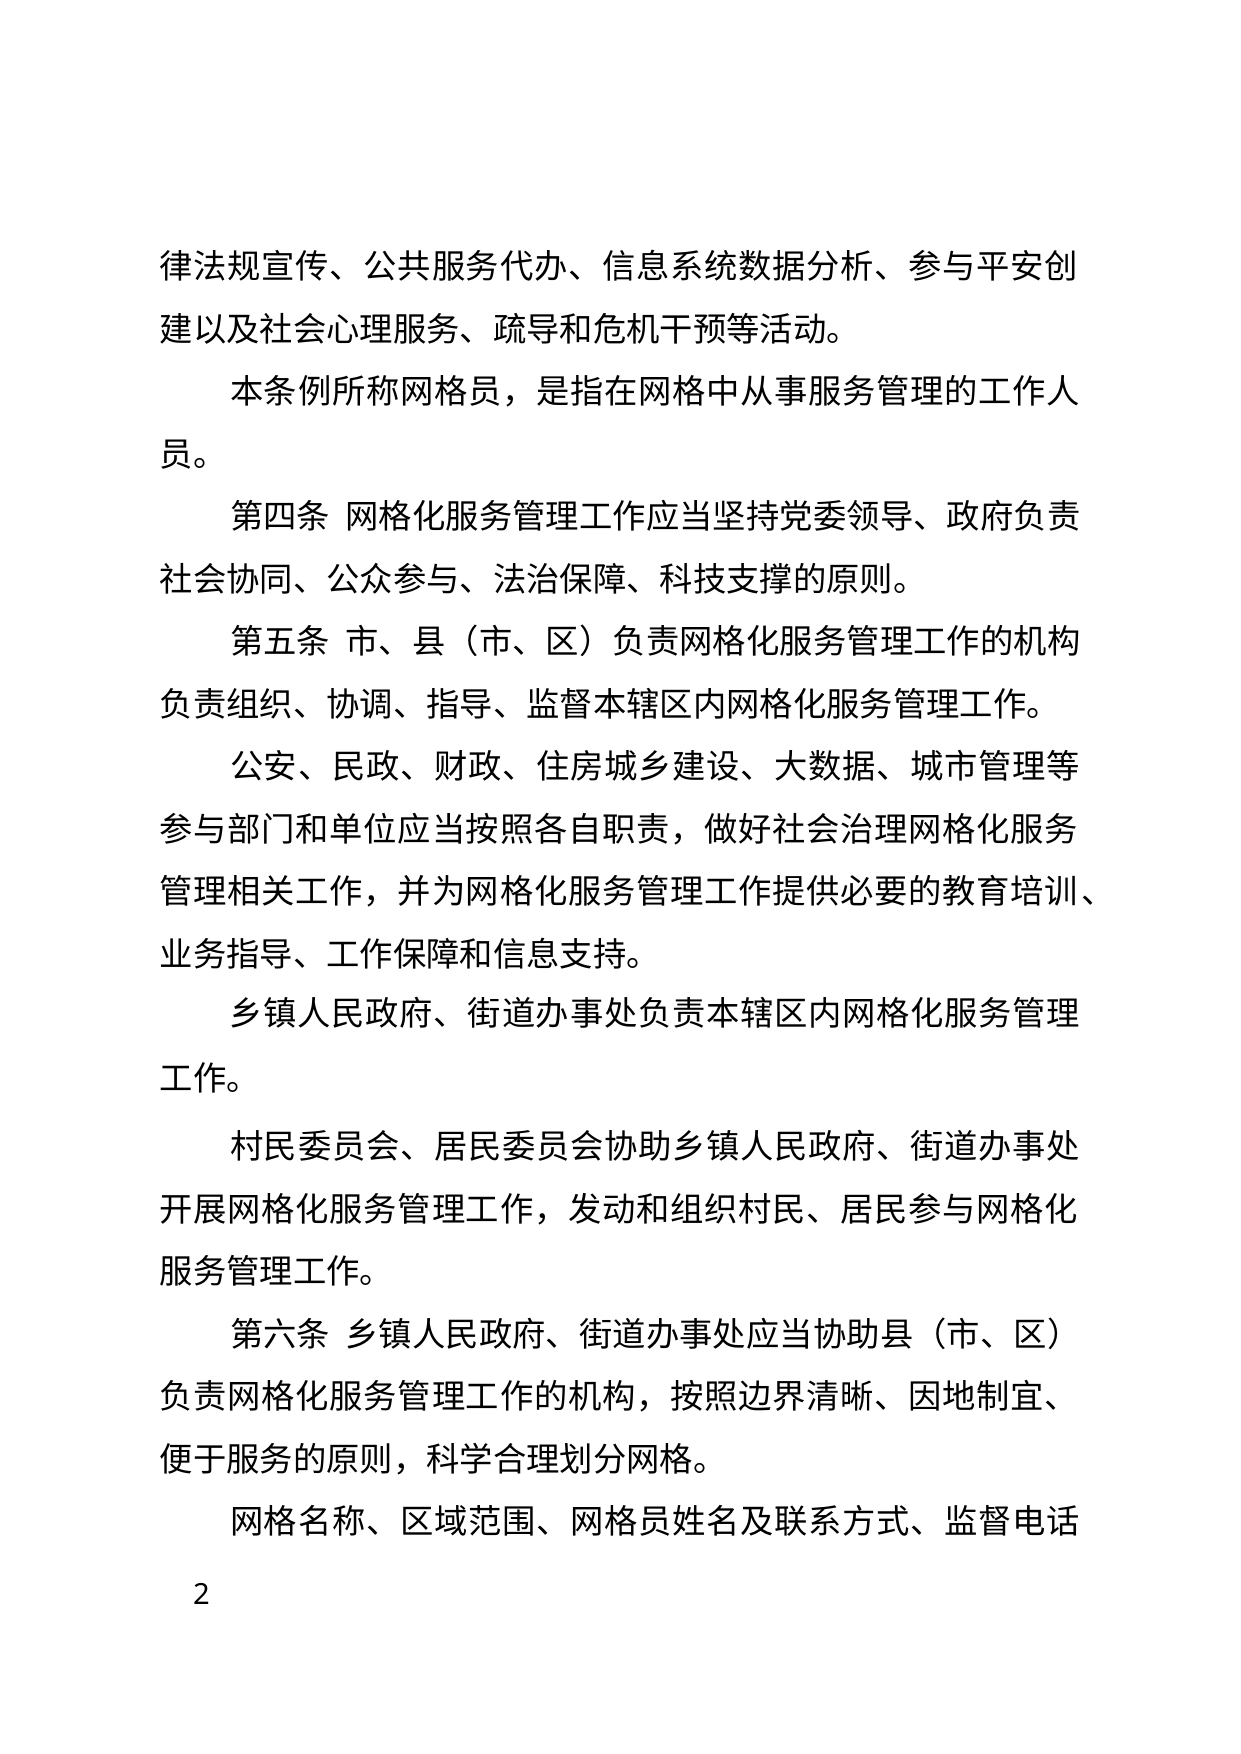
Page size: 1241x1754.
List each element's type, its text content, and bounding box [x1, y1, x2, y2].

text 村民委员会、居民委员会协助乡镇人民政府、街道办事处开展网格化服务管理工作，发动和组织村民、居民参与网格化服务管理工作。 [159, 1108, 1081, 1296]
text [159, 228, 1081, 353]
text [159, 1483, 1081, 1546]
text 第四条 网格化服务管理工作应当坚持党委领导、政府负责、社会协同、公众参与、法治保障、科技支撑的原则。 [159, 478, 1081, 603]
text 公安、民政、财政、住房城乡建设、大数据、城市管理等参与部门和单位应当按照各自职责，做好社会治理网格化服务管理相关工作，并为网格化服务管理工作提供必要的教育培训、业务指导、工作保障和信息支持。 [159, 728, 1081, 978]
text 第六条 乡镇人民政府、街道办事处应当协助县（市、区）负责网格化服务管理工作的机构，按照边界清晰、因地制宜、便于服务的原则，科学合理划分网格。 [159, 1296, 1081, 1483]
text 第五条 市、县（市、区）负责网格化服务管理工作的机构，负责组织、协调、指导、监督本辖区内网格化服务管理工作。 [159, 603, 1081, 728]
text 乡镇人民政府、街道办事处负责本辖区内网格化服务管理工作。 [159, 978, 1081, 1108]
text 本条例所称网格员，是指在网格中从事服务管理的工作人员。 [159, 353, 1081, 478]
